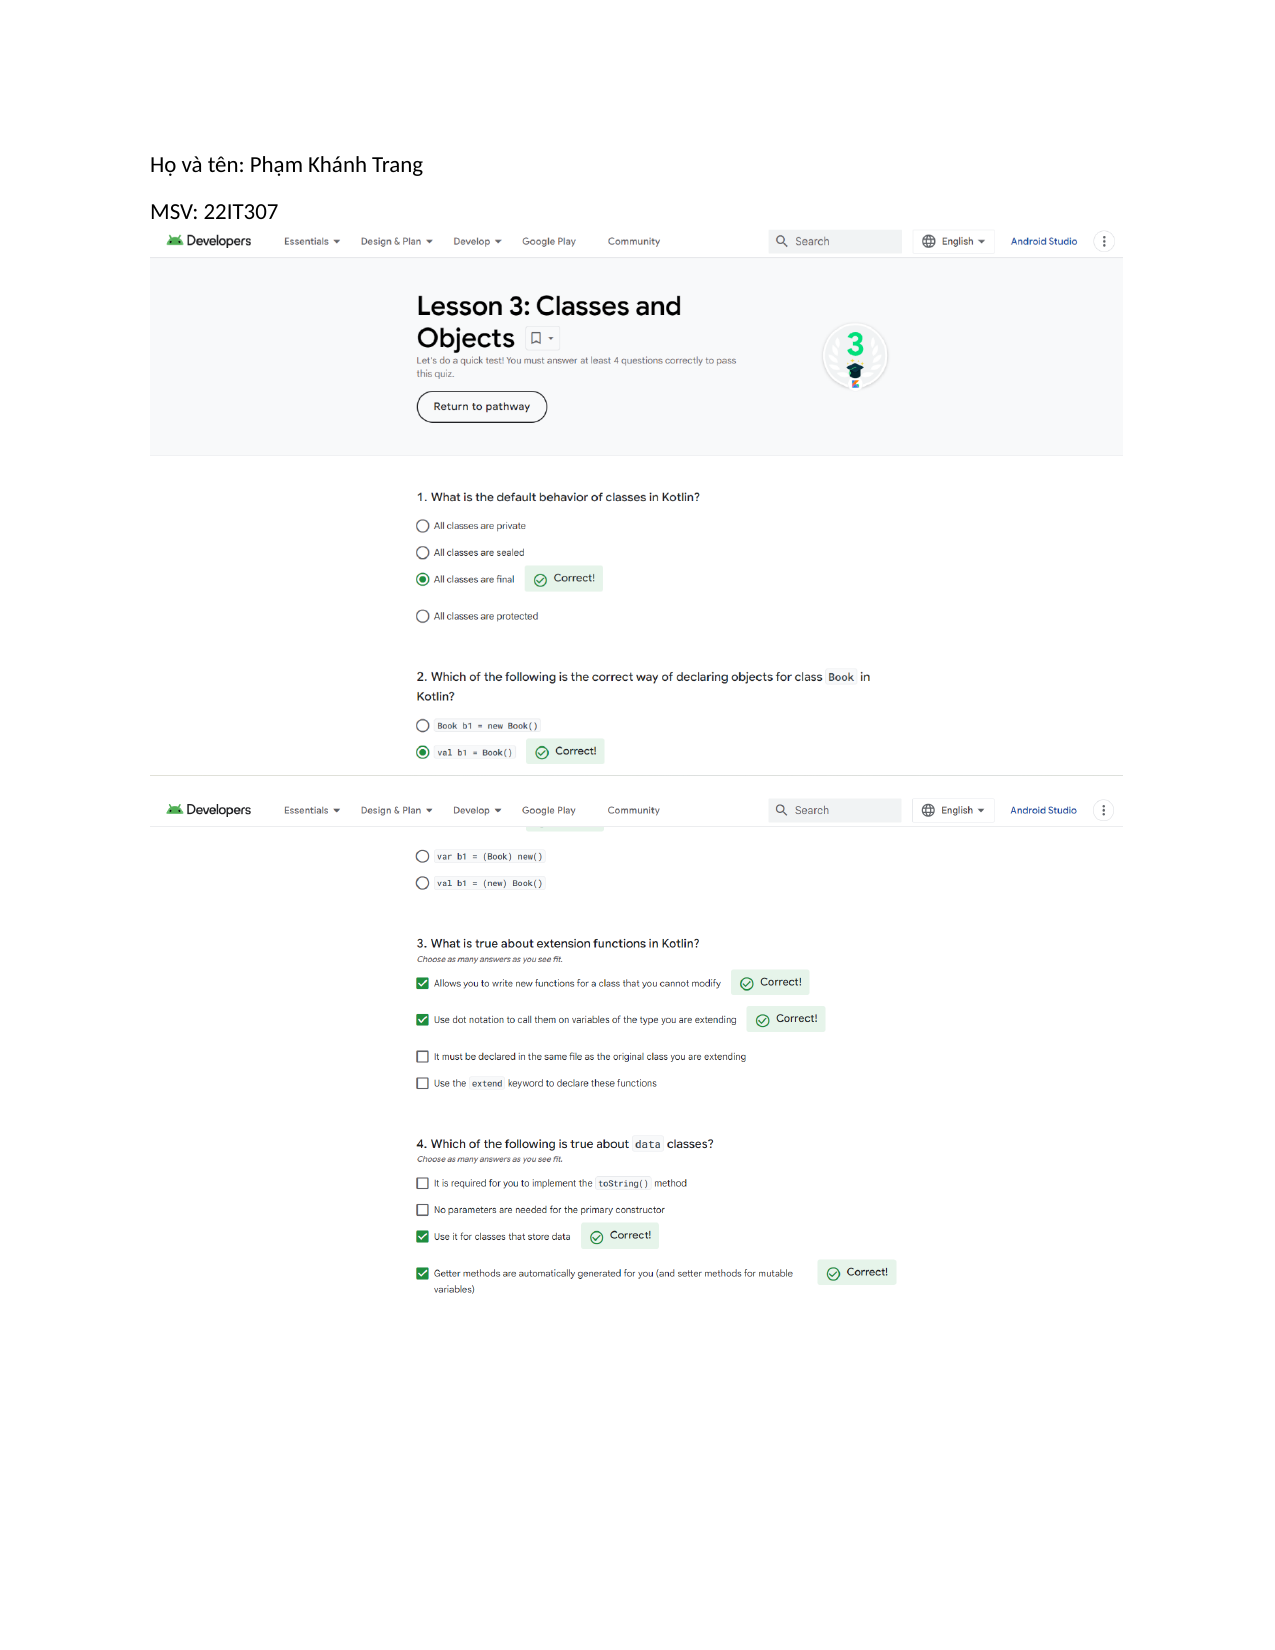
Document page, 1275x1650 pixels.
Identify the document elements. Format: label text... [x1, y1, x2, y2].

picture [150, 795, 1123, 1341]
picture [150, 227, 1123, 776]
text Họ và tên: Phạm Khánh Trang [150, 150, 1125, 178]
